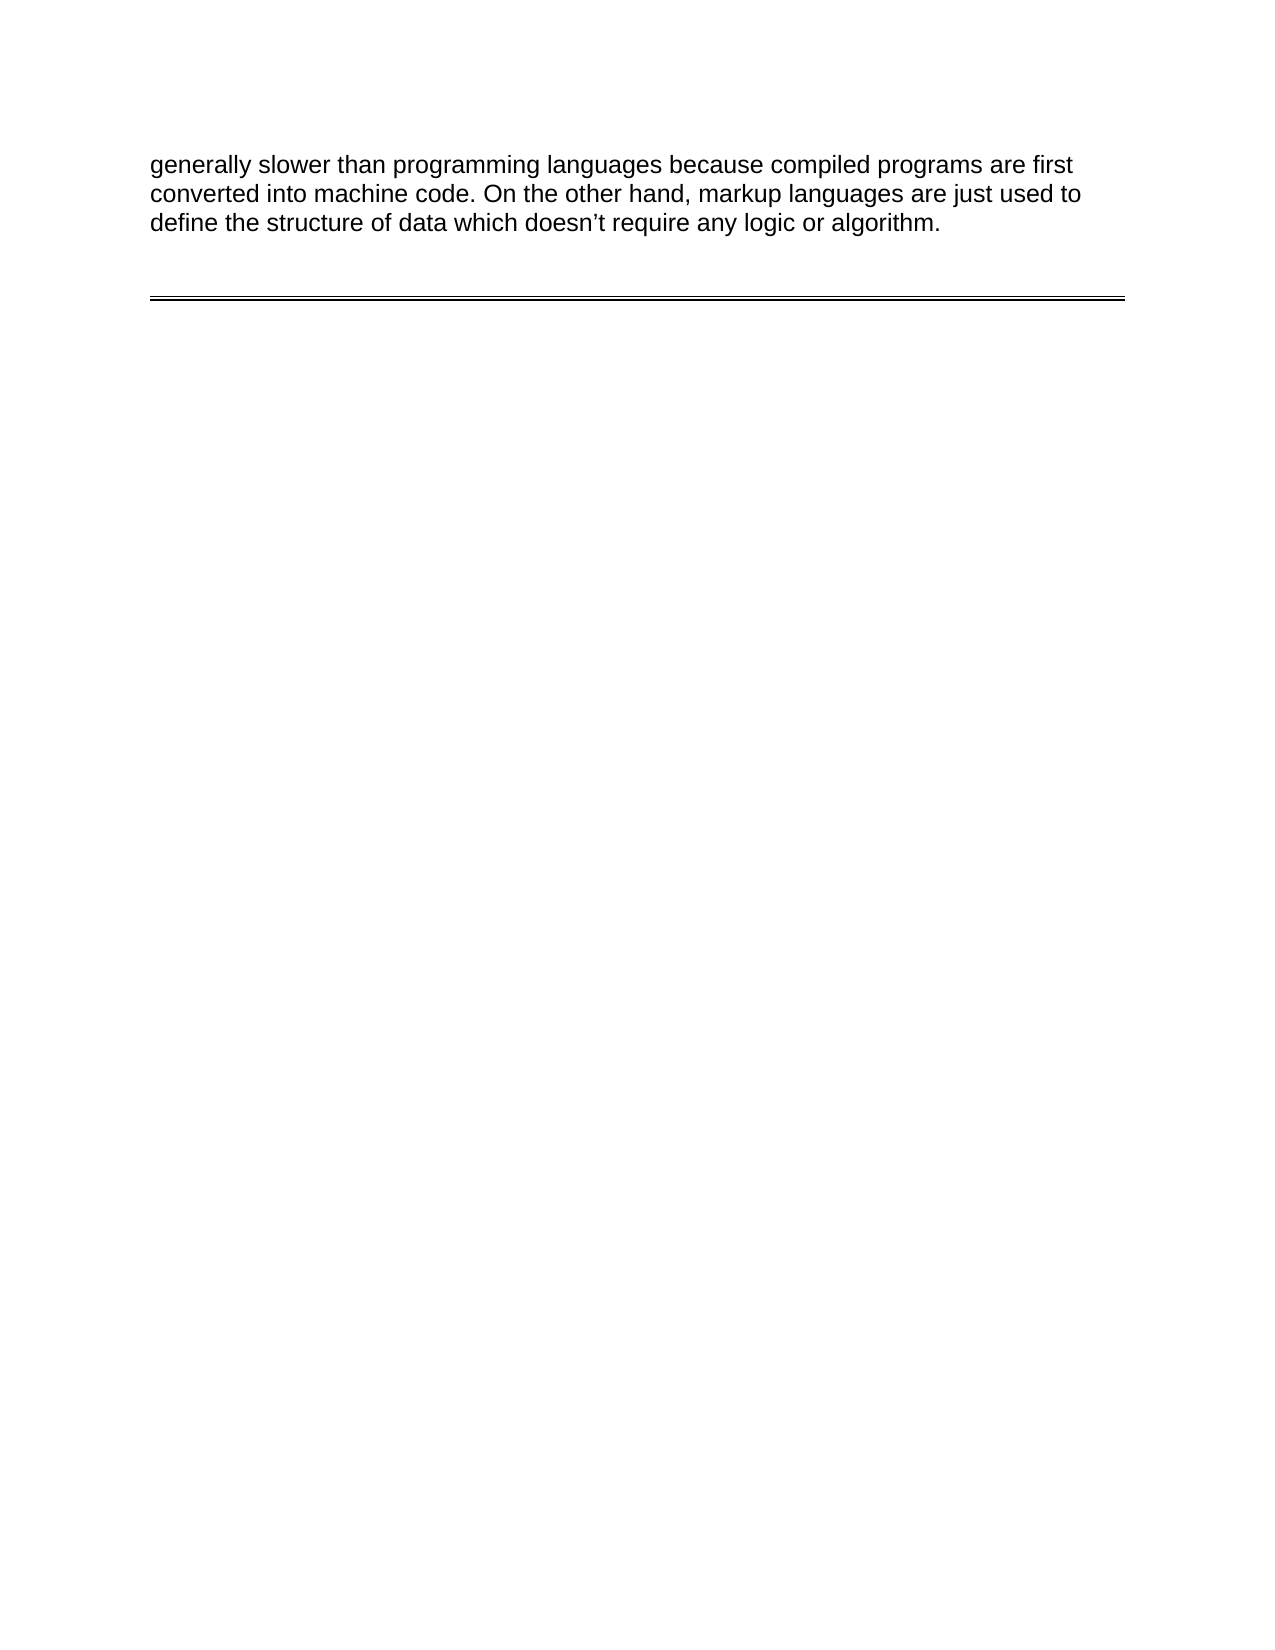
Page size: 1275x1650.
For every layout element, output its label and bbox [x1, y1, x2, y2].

text [150, 150, 1125, 236]
